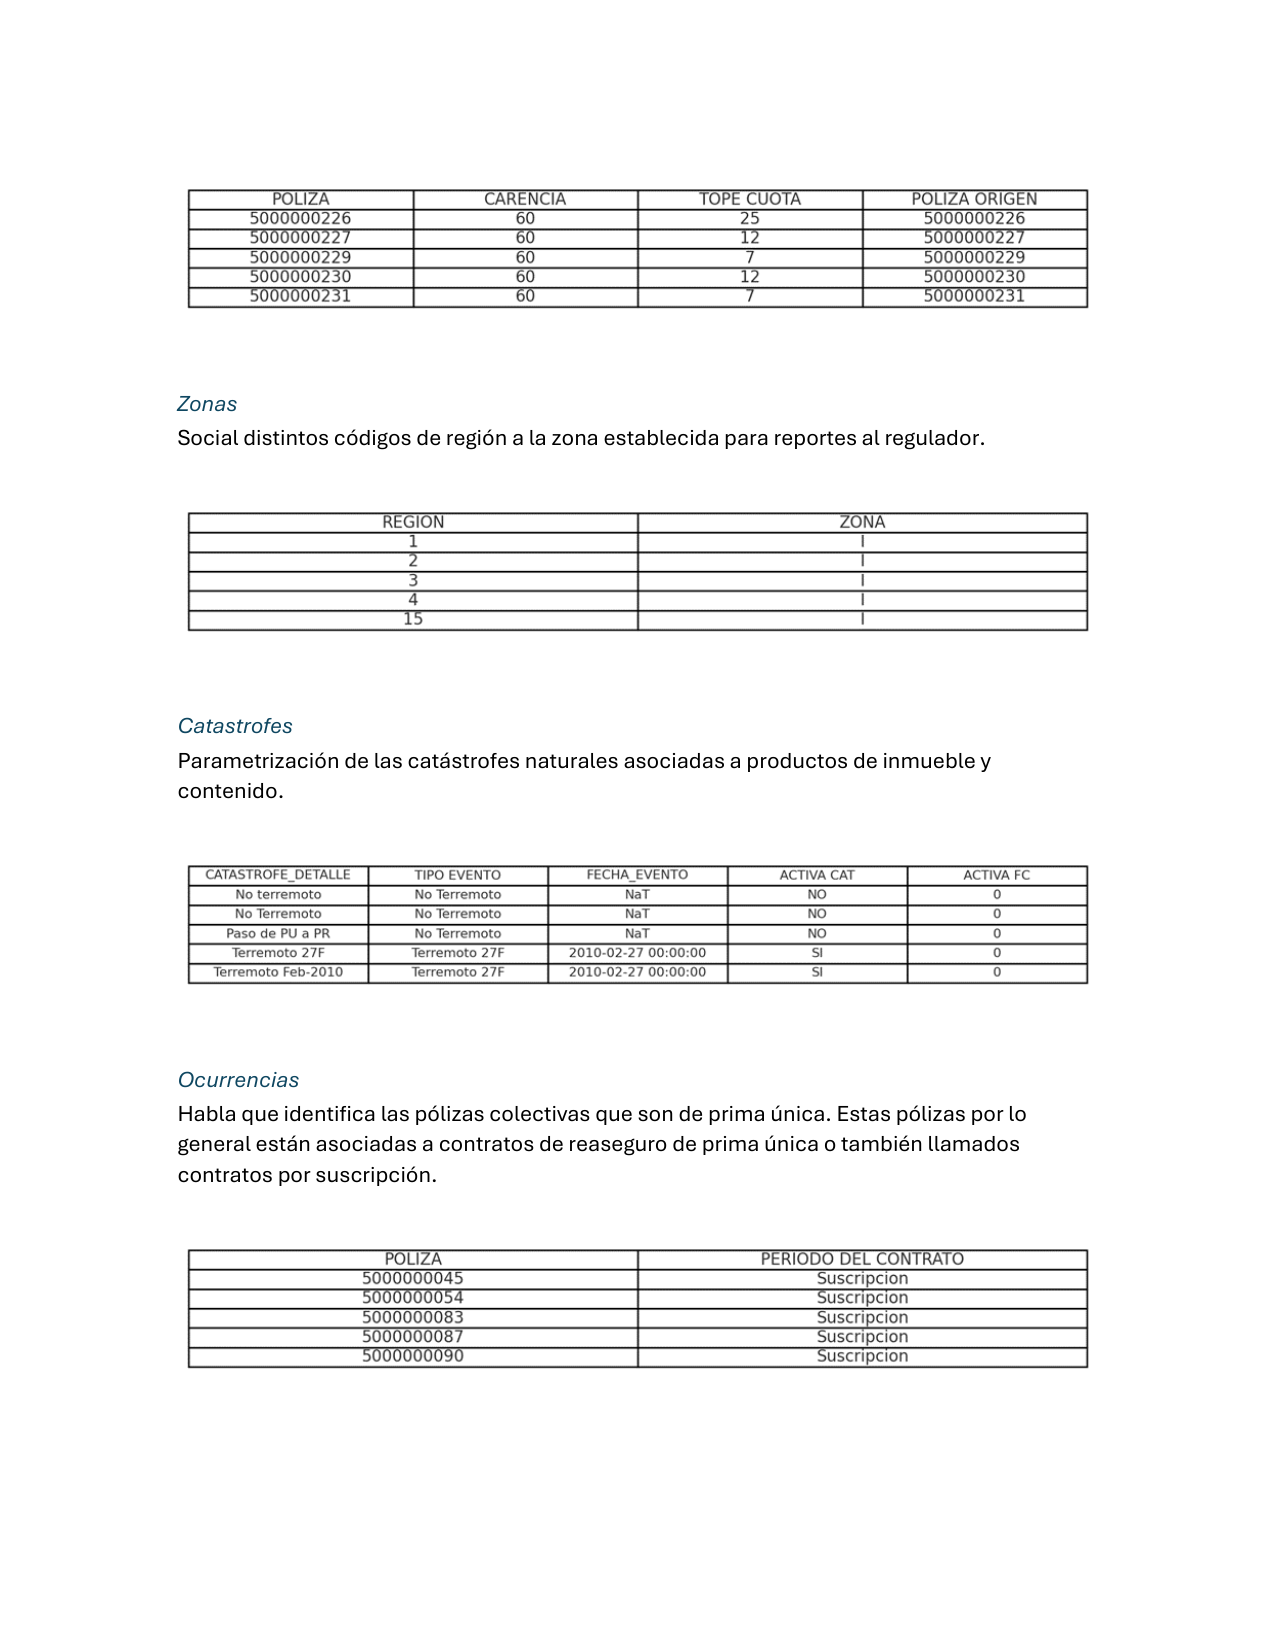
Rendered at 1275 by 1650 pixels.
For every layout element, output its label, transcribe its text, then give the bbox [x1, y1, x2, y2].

text Habla que identifica las pólizas colectivas que son de prima única. Estas pólizas por lo general están asociadas a contratos de reaseguro de prima única o también llamados contratos por suscripción. [177, 1100, 1098, 1188]
subtitle Ocurrencias [177, 1066, 1098, 1094]
subtitle Zonas [177, 389, 1098, 417]
text Parametrización de las catástrofes naturales asociadas a productos de inmueble y contenido. [177, 747, 1098, 805]
picture [177, 147, 1098, 350]
subtitle Catastrofes [177, 712, 1098, 740]
picture [177, 823, 1098, 1026]
picture [177, 1207, 1098, 1410]
picture [177, 470, 1098, 673]
text Social distintos códigos de región a la zona establecida para reportes al regulador. [177, 424, 1098, 452]
